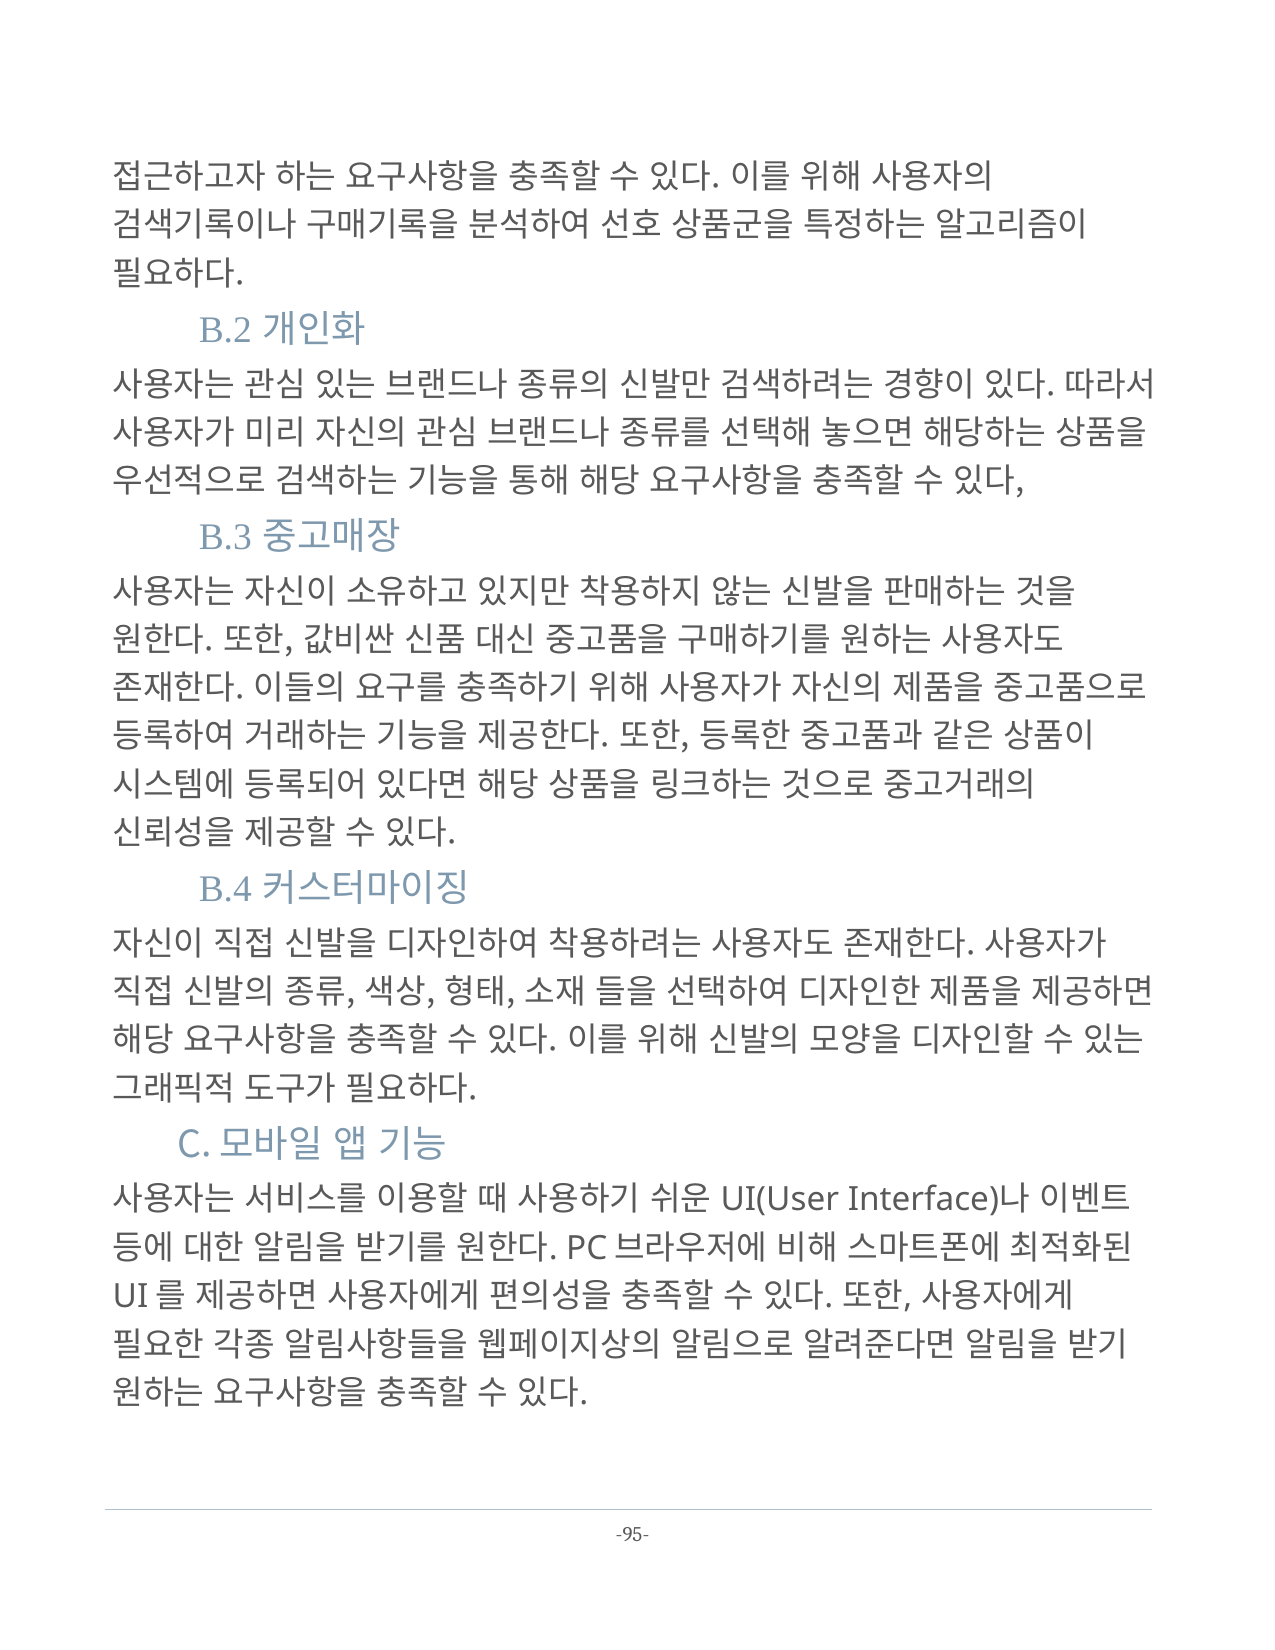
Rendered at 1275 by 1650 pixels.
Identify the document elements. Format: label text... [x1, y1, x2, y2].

subtitle 중고매장 [198, 506, 1162, 560]
text 자신이 직접 신발을 디자인하여 착용하려는 사용자도 존재한다. 사용자가 직접 신발의 종류, 색상, 형태, 소재 들을 선택하여 디자인한 제품을 제공하면 해당 요구사항을 충족할 수 있다. 이를 위해 신발의 모양을 디자인할 수 있는 그래픽적 도구가 필요하다. [112, 917, 1162, 1109]
subtitle 개인화 [198, 299, 1162, 353]
text 사용자는 서비스를 이용할 때 사용하기 쉬운 UI(User Interface)나 이벤트 등에 대한 알림을 받기를 원한다. PC브라우저에 비해 스마트폰에 최적화된 UI를 제공하면 사용자에게 편의성을 충족할 수 있다. 또한, 사용자에게 필요한 각종 알림사항들을 웹페이지상의 알림으로 알려준다면 알림을 받기 원하는 요구사항을 충족할 수 있다. [112, 1172, 1162, 1414]
text 사용자는 자신이 소유하고 있지만 착용하지 않는 신발을 판매하는 것을 원한다. 또한, 값비싼 신품 대신 중고품을 구매하기를 원하는 사용자도 존재한다. 이들의 요구를 충족하기 위해 사용자가 자신의 제품을 중고품으로 등록하여 거래하는 기능을 제공한다. 또한, 등록한 중고품과 같은 상품이 시스템에 등록되어 있다면 해당 상품을 링크하는 것으로 중고거래의 신뢰성을 제공할 수 있다. [112, 564, 1162, 854]
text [112, 150, 1162, 295]
subtitle 커스터마이징 [198, 858, 1162, 912]
text 사용자는 관심 있는 브랜드나 종류의 신발만 검색하려는 경향이 있다. 따라서 사용자가 미리 자신의 관심 브랜드나 종류를 선택해 놓으면 해당하는 상품을 우선적으로 검색하는 기능을 통해 해당 요구사항을 충족할 수 있다, [112, 357, 1162, 502]
subtitle 모바일 앱 기능 [178, 1114, 1162, 1168]
